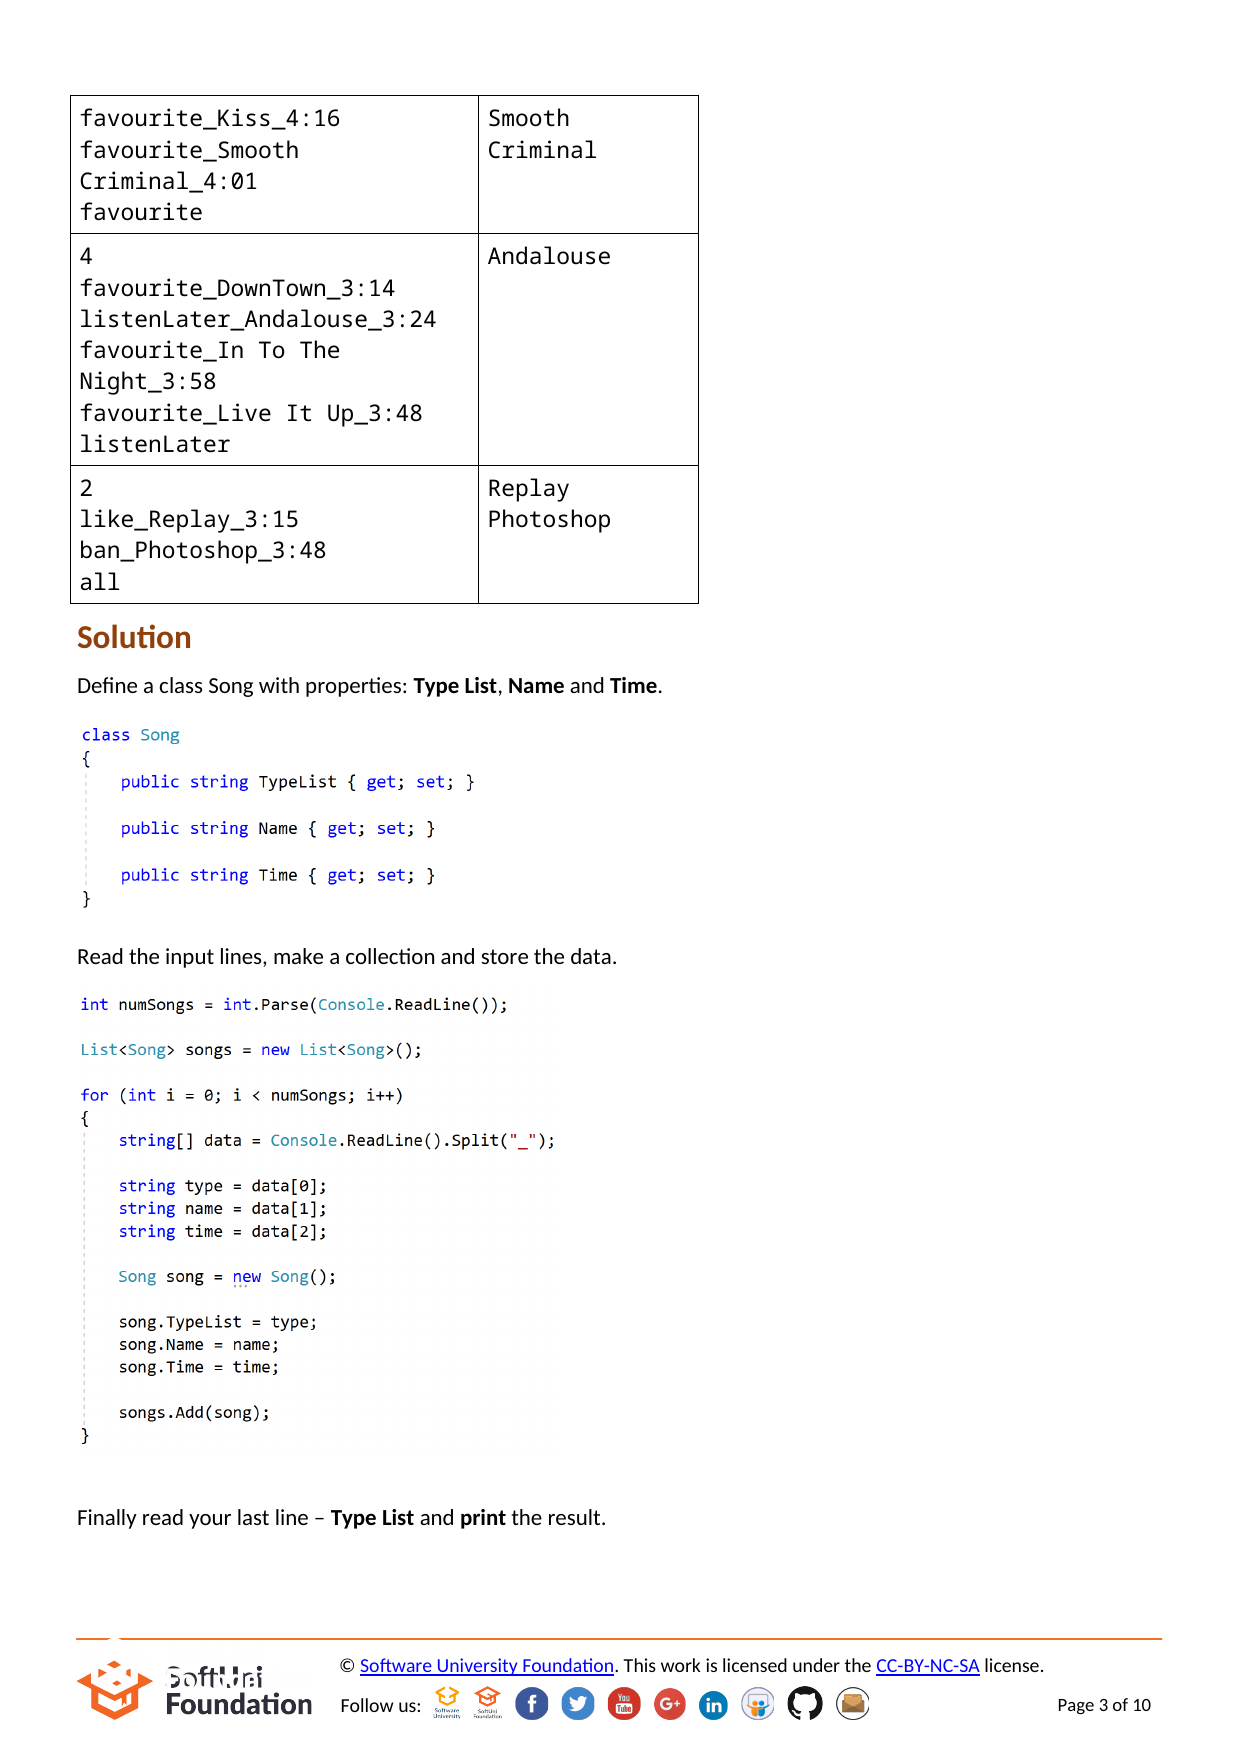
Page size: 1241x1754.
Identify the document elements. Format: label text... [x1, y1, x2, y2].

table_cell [71, 96, 478, 233]
picture [561, 1687, 595, 1720]
picture [433, 1686, 461, 1720]
picture [473, 1686, 502, 1720]
picture [720, 1691, 728, 1699]
picture [699, 1691, 707, 1699]
table_cell Andalouse [479, 234, 698, 465]
picture [515, 1687, 549, 1720]
text Define a class Song with properties: Type List, Name and Time. [77, 672, 1163, 699]
picture [836, 1687, 869, 1720]
picture [76, 987, 563, 1455]
text Finally read your last line – Type List and print the result. [77, 1503, 1163, 1531]
subtitle Solution [77, 616, 1163, 657]
picture [654, 1688, 686, 1720]
text Read the input lines, make a collection and store the data. [77, 942, 1163, 970]
picture [787, 1686, 823, 1720]
table_cell 4 favourite_DownTown_3:14 listenLater_Andalouse_3:24 favourite_In To The Night_3:58 favourite_Live It Up_3:48 listenLater [71, 234, 478, 465]
table_cell 2 like_Replay_3:15 ban_Photoshop_3:48 all [71, 466, 478, 603]
table_cell Replay Photoshop [479, 466, 698, 603]
picture [76, 716, 488, 926]
picture [741, 1687, 774, 1720]
picture [607, 1687, 641, 1720]
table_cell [479, 96, 698, 233]
picture [720, 1712, 728, 1720]
picture [699, 1712, 707, 1720]
picture [76, 1636, 312, 1720]
